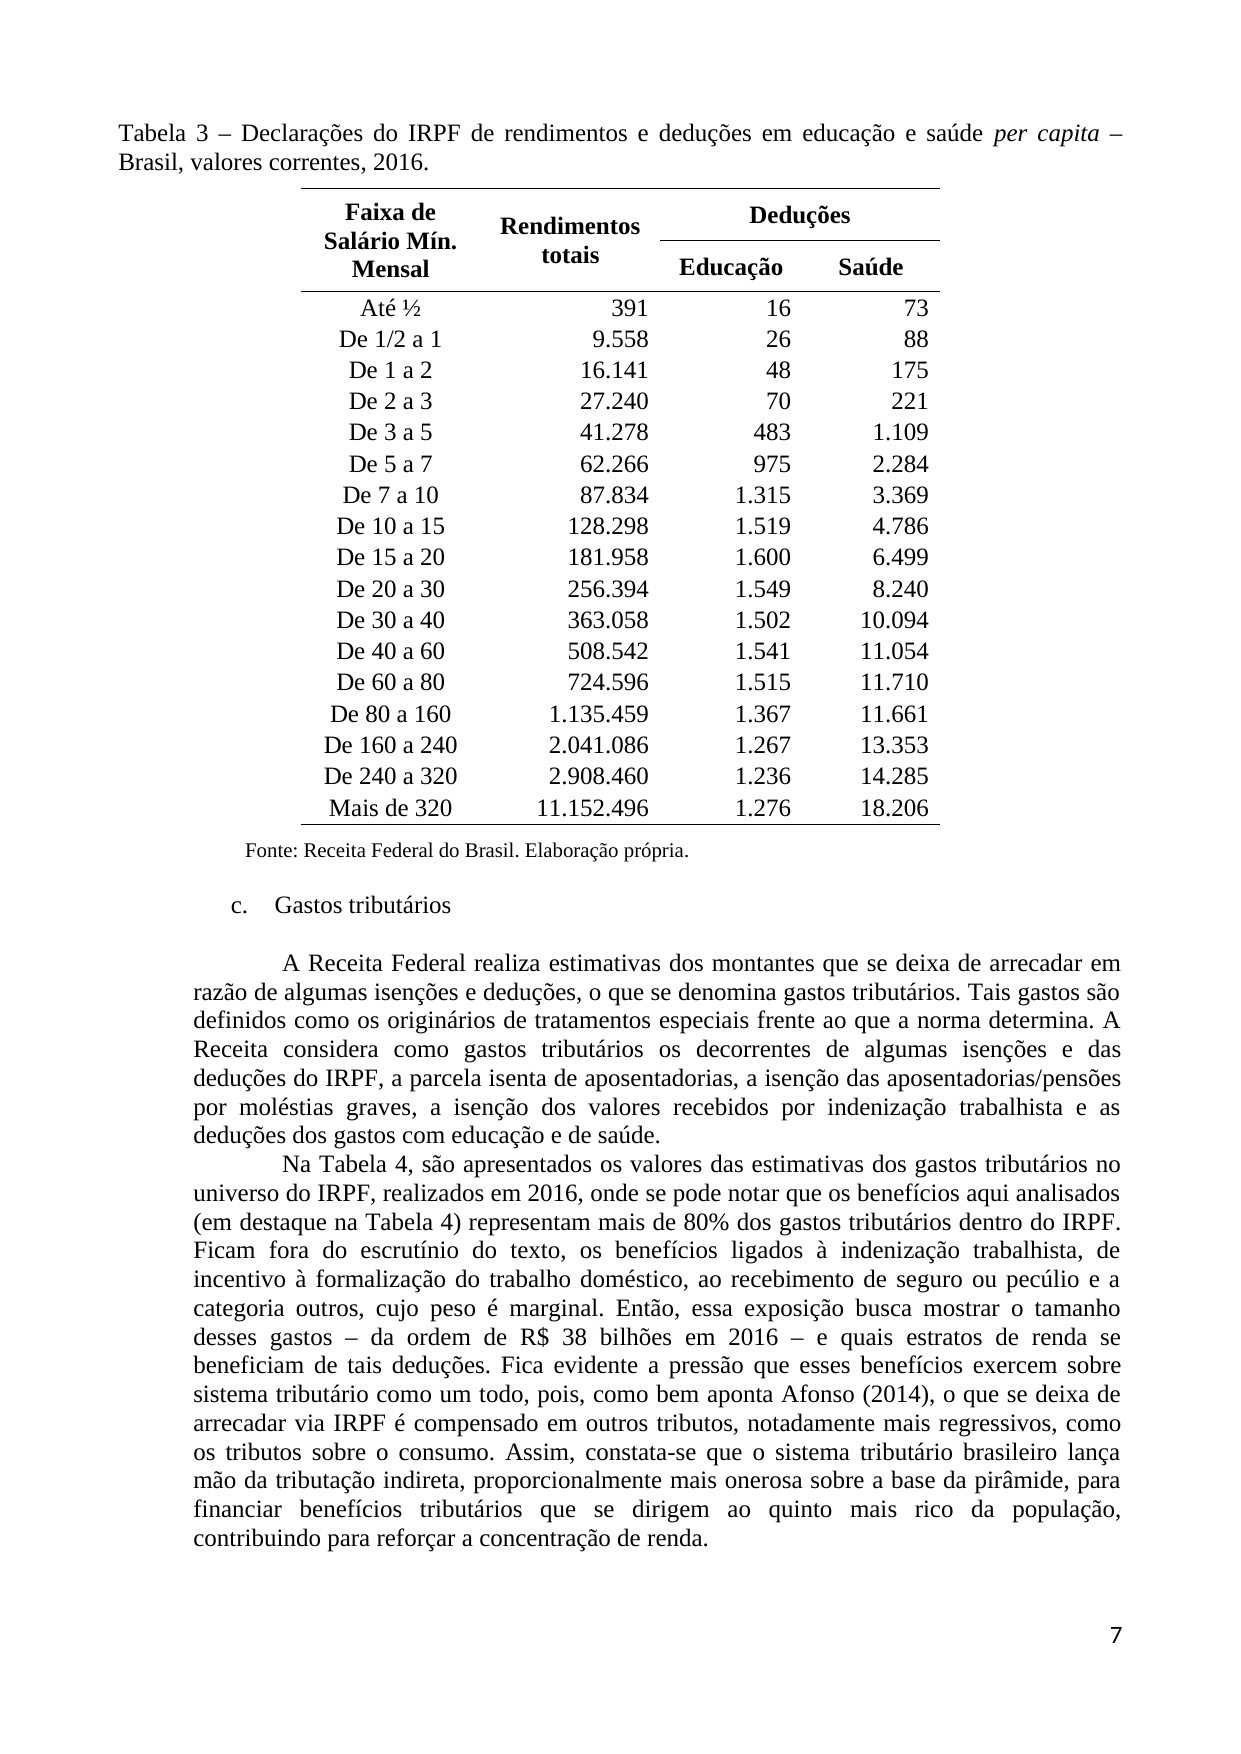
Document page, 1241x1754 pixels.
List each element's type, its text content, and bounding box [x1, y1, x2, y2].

table_cell 508.542 [480, 635, 660, 666]
text A Receita Federal realiza estimativas dos montantes que se deixa de arrecadar em razão de algumas isenções e deduções, o que se denomina gastos tributários. Tais gastos são definidos como os originários de tratamentos especiais frente ao que a norma determina. A Receita considera como gastos tributários os decorrentes de algumas isenções e das deduções do IRPF, a parcela isenta de aposentadorias, a isenção das aposentadorias/pensões por moléstias graves, a isenção dos valores recebidos por indenização trabalhista e as deduções dos gastos com educação e de saúde. [193, 948, 1122, 1149]
table_cell 16.141 [480, 354, 660, 385]
table_cell De 30 a 40 [301, 604, 480, 635]
table_cell 48 [660, 354, 802, 385]
table_cell 10.094 [802, 604, 939, 635]
table_cell De 40 a 60 [301, 635, 480, 666]
table_cell 1.109 [802, 416, 939, 447]
table_cell 8.240 [802, 573, 939, 604]
table_cell 1.367 [660, 698, 802, 729]
table_cell 391 [480, 292, 660, 322]
table_cell 11.710 [802, 666, 939, 697]
table_cell Saúde [802, 241, 939, 291]
table_cell 11.152.496 [480, 791, 660, 824]
table_cell 128.298 [480, 510, 660, 541]
table_cell 11.661 [802, 698, 939, 729]
table_cell 16 [660, 292, 802, 322]
table_cell 1.276 [660, 791, 802, 824]
table_cell 181.958 [480, 541, 660, 572]
table_cell 13.353 [802, 729, 939, 760]
table_cell 9.558 [480, 323, 660, 354]
table_cell Até ½ [301, 292, 480, 322]
table_cell Educação [660, 241, 802, 291]
table_cell De 7 a 10 [301, 479, 480, 510]
table_cell 175 [802, 354, 939, 385]
table_cell De 160 a 240 [301, 729, 480, 760]
table_cell De 1 a 2 [301, 354, 480, 385]
table_cell 27.240 [480, 385, 660, 416]
table_cell 1.541 [660, 635, 802, 666]
table_cell Mais de 320 [301, 791, 480, 824]
table_cell 724.596 [480, 666, 660, 697]
table_cell De 60 a 80 [301, 666, 480, 697]
table_cell 1.519 [660, 510, 802, 541]
table_cell 1.502 [660, 604, 802, 635]
table_header Faixa de Salário Mín. Mensal [301, 189, 480, 291]
table_cell 1.315 [660, 479, 802, 510]
table_cell 256.394 [480, 573, 660, 604]
table_header Rendimentos totais [480, 189, 660, 291]
table_header Deduções [660, 189, 939, 240]
table_cell De 240 a 320 [301, 760, 480, 791]
table_cell 1.600 [660, 541, 802, 572]
table_cell 221 [802, 385, 939, 416]
table_cell 1.236 [660, 760, 802, 791]
table_cell 1.515 [660, 666, 802, 697]
table_cell 1.549 [660, 573, 802, 604]
table_cell 483 [660, 416, 802, 447]
table_cell De 15 a 20 [301, 541, 480, 572]
table_cell 14.285 [802, 760, 939, 791]
table_cell 3.369 [802, 479, 939, 510]
table_cell De 5 a 7 [301, 448, 480, 479]
table_cell 2.041.086 [480, 729, 660, 760]
table_cell De 1/2 a 1 [301, 323, 480, 354]
list Gastos tributários [231, 890, 1122, 919]
table_cell 41.278 [480, 416, 660, 447]
table_cell 70 [660, 385, 802, 416]
table_cell 1.267 [660, 729, 802, 760]
table_cell 26 [660, 323, 802, 354]
table_cell 18.206 [802, 791, 939, 824]
table_cell 62.266 [480, 448, 660, 479]
table_cell De 80 a 160 [301, 698, 480, 729]
table_cell 6.499 [802, 541, 939, 572]
table_cell 975 [660, 448, 802, 479]
table_cell 87.834 [480, 479, 660, 510]
table_cell De 20 a 30 [301, 573, 480, 604]
table_cell De 10 a 15 [301, 510, 480, 541]
table_cell 363.058 [480, 604, 660, 635]
table_cell 1.135.459 [480, 698, 660, 729]
text Tabela 3 – Declarações do IRPF de rendimentos e deduções em educação e saúde per capita – Brasil, valores correntes, 2016. [118, 118, 1122, 176]
table_cell 88 [802, 323, 939, 354]
table_cell 11.054 [802, 635, 939, 666]
text Na Tabela 4, são apresentados os valores das estimativas dos gastos tributários no universo do IRPF, realizados em 2016, onde se pode notar que os benefícios aqui analisados (em destaque na Tabela 4) representam mais de 80% dos gastos tributários dentro do IRPF. Ficam fora do escrutínio do texto, os benefícios ligados à indenização trabalhista, de incentivo à formalização do trabalho doméstico, ao recebimento de seguro ou pecúlio e a categoria outros, cujo peso é marginal. Então, essa exposição busca mostrar o tamanho desses gastos – da ordem de R$ 38 bilhões em 2016 – e quais estratos de renda se beneficiam de tais deduções. Fica evidente a pressão que esses benefícios exercem sobre sistema tributário como um todo, pois, como bem aponta Afonso (2014), o que se deixa de arrecadar via IRPF é compensado em outros tributos, notadamente mais regressivos, como os tributos sobre o consumo. Assim, constata-se que o sistema tributário brasileiro lança mão da tributação indireta, proporcionalmente mais onerosa sobre a base da pirâmide, para financiar benefícios tributários que se dirigem ao quinto mais rico da população, contribuindo para reforçar a concentração de renda. [193, 1149, 1122, 1552]
table_cell 4.786 [802, 510, 939, 541]
text Fonte: Receita Federal do Brasil. Elaboração própria. [245, 838, 1122, 862]
table_cell 2.284 [802, 448, 939, 479]
table_cell De 2 a 3 [301, 385, 480, 416]
table_cell De 3 a 5 [301, 416, 480, 447]
table_cell 2.908.460 [480, 760, 660, 791]
table_cell 73 [802, 292, 939, 322]
